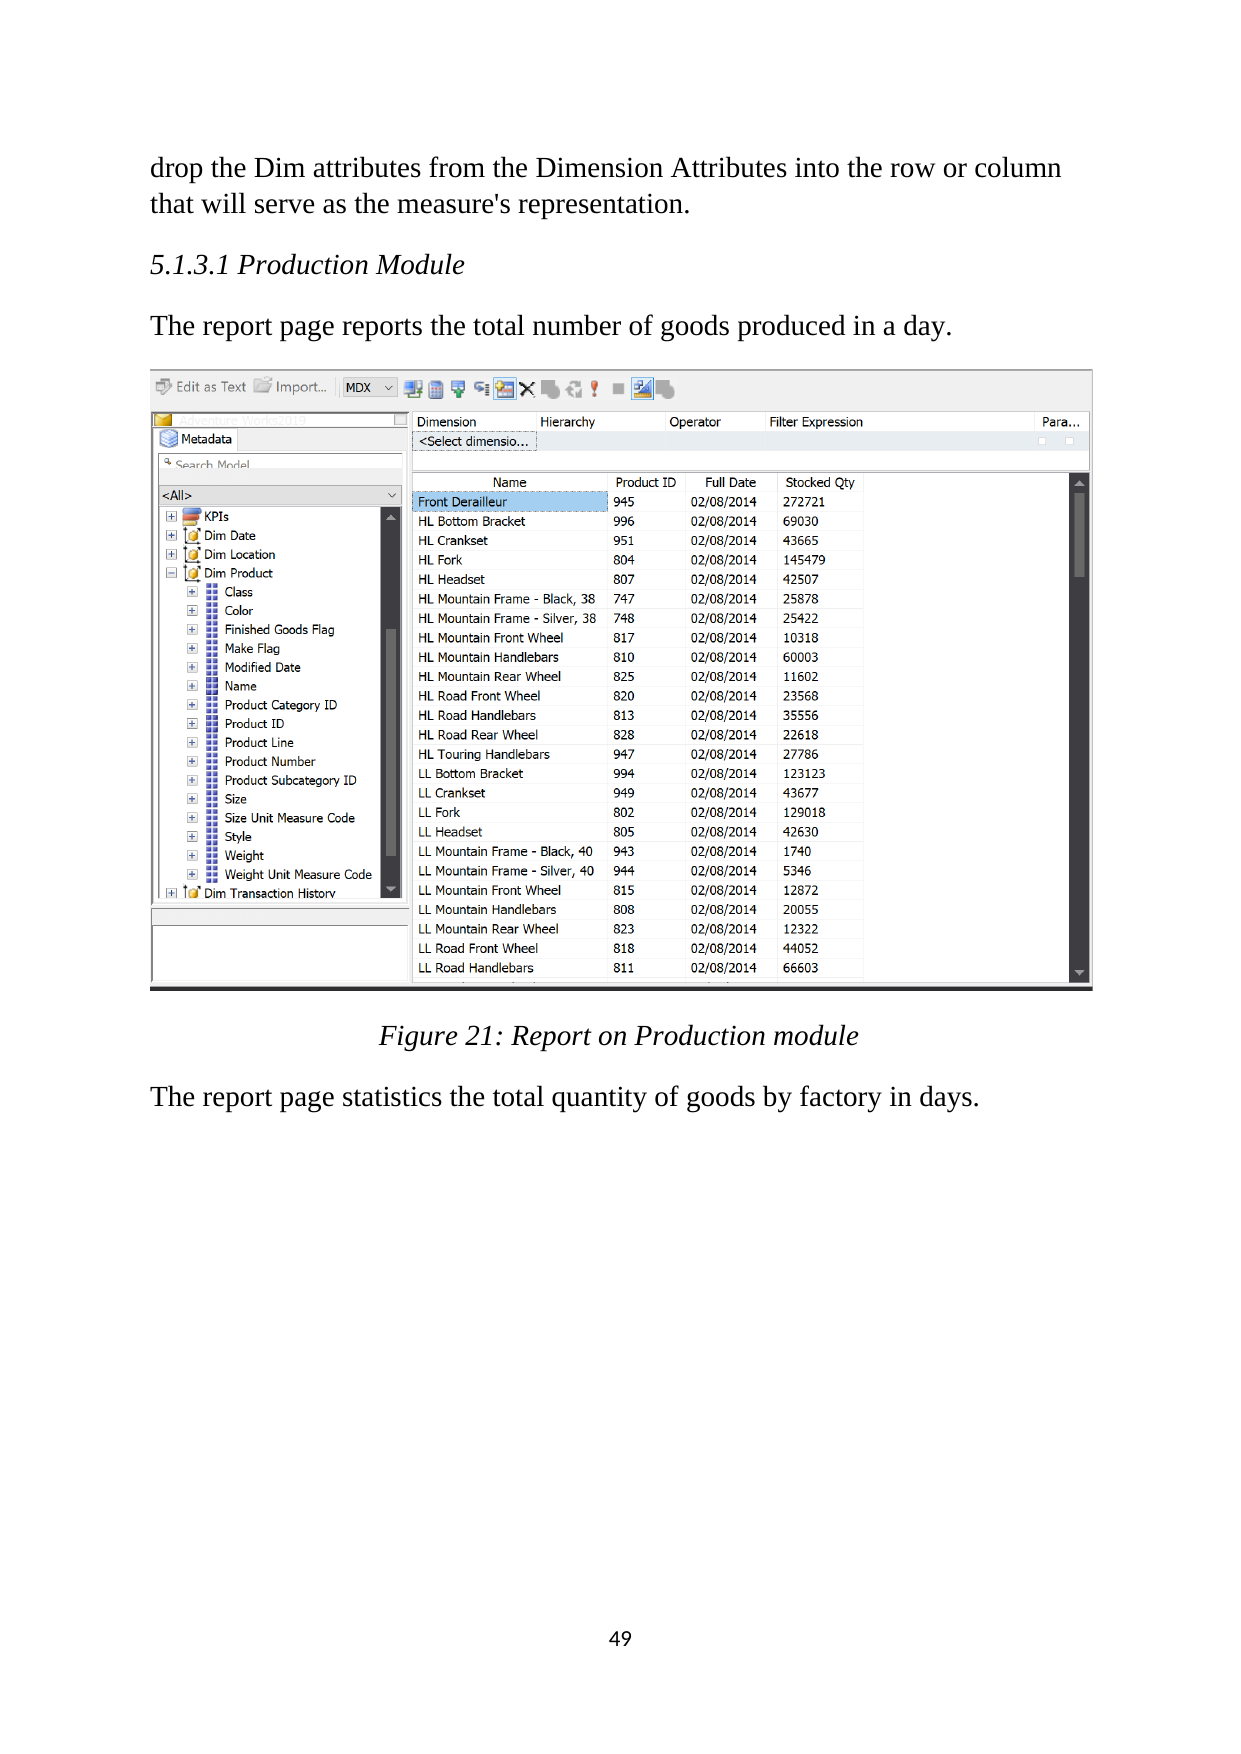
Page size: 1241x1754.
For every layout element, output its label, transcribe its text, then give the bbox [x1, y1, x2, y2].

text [150, 150, 1090, 220]
text The report page reports the total number of goods produced in a day. [150, 308, 1090, 342]
text 5.1.3.1 Production Module [150, 247, 1090, 281]
text Figure 21: Report on Production module [150, 1018, 1090, 1051]
picture [150, 369, 1093, 991]
text The report page statistics the total quantity of goods by factory in days. [150, 1079, 1090, 1112]
